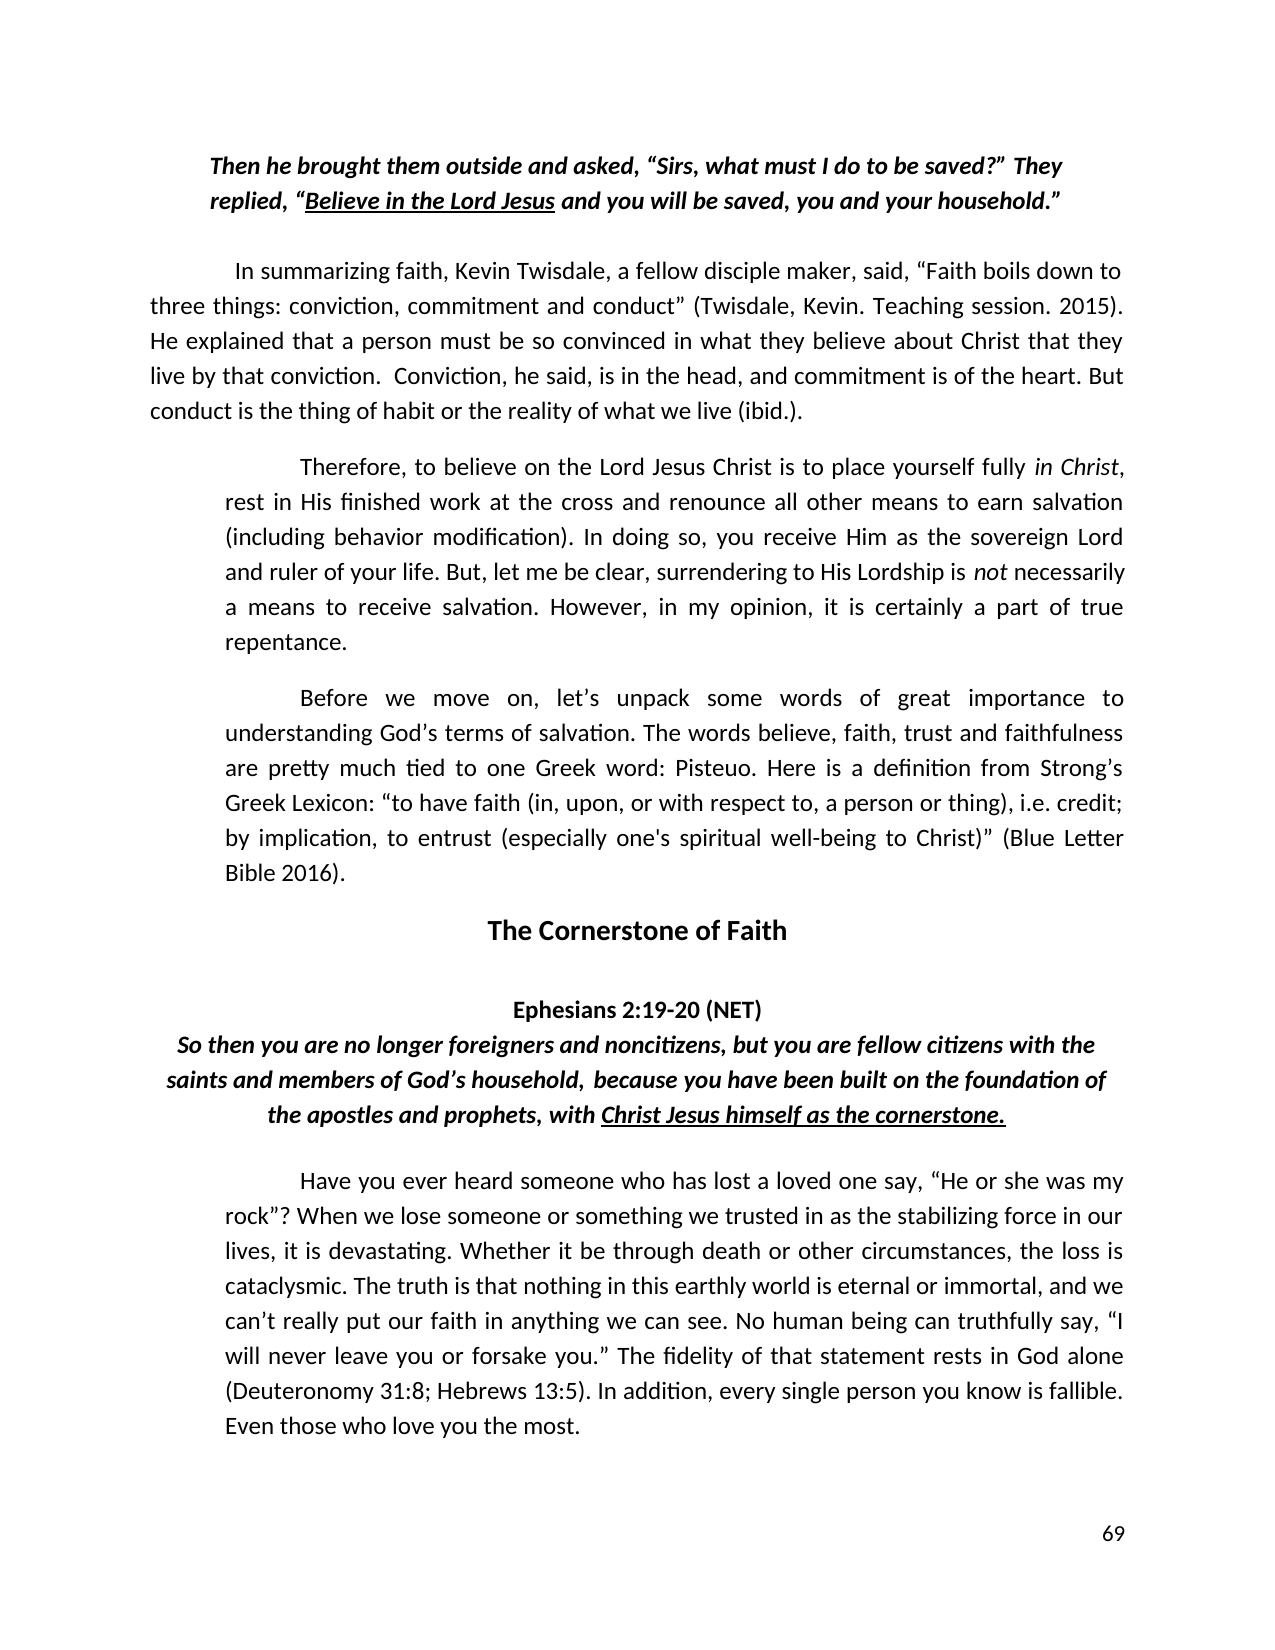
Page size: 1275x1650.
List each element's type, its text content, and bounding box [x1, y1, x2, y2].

text Therefore, to believe on the Lord Jesus Christ is to place yourself fully in Christ, rest in His finished work at the cross and renounce all other means to earn salvation (including behavior modification). In doing so, you receive Him as the sovereign Lord and ruler of your life. But, let me be clear, surrendering to His Lordship is not necessarily a means to receive salvation. However, in my opinion, it is certainly a part of true repentance. [225, 451, 1125, 656]
text Ephesians 2:19-20 (NET) [150, 994, 1125, 1025]
list Then he brought them outside and asked, “Sirs, what must I do to be saved?” They replied, “Believe in the Lord Jesus and you will be saved, you and your household.” [150, 150, 1125, 216]
text Before we move on, let’s unpack some words of great importance to understanding God’s terms of salvation. The words believe, faith, trust and faithfulness are pretty much tied to one Greek word: Pisteuo. Here is a definition from Strong’s Greek Lexicon: “to have faith (in, upon, or with respect to, a person or thing), i.e. credit; by implication, to entrust (especially one's spiritual well-being to Christ)” (Blue Letter Bible 2016). [225, 682, 1125, 887]
text The Cornerstone of Faith [150, 912, 1125, 948]
list In summarizing faith, Kevin Twisdale, a fellow disciple maker, said, “Faith boils down to three things: conviction, commitment and conduct” (Twisdale, Kevin. Teaching session. 2015). He explained that a person must be so convinced in what they believe about Christ that they live by that conviction. Conviction, he said, is in the head, and commitment is of the heart. But conduct is the thing of habit or the reality of what we live (ibid.). [150, 255, 1125, 426]
text Have you ever heard someone who has lost a loved one say, “He or she was my rock”? When we lose someone or something we trusted in as the stabilizing force in our lives, it is devastating. Whether it be through death or other circumstances, the loss is cataclysmic. The truth is that nothing in this earthly world is eternal or immortal, and we can’t really put our faith in anything we can see. No human being can truthfully say, “I will never leave you or forsake you.” The fidelity of that statement rests in God alone (Deuteronomy 31:8; Hebrews 13:5). In addition, every single person you know is fallible. Even those who love you the most. [225, 1165, 1125, 1440]
text So then you are no longer foreigners and noncitizens, but you are fellow citizens with the saints and members of God’s household, because you have been built on the foundation of the apostles and prophets, with Christ Jesus himself as the cornerstone. [150, 1029, 1125, 1130]
